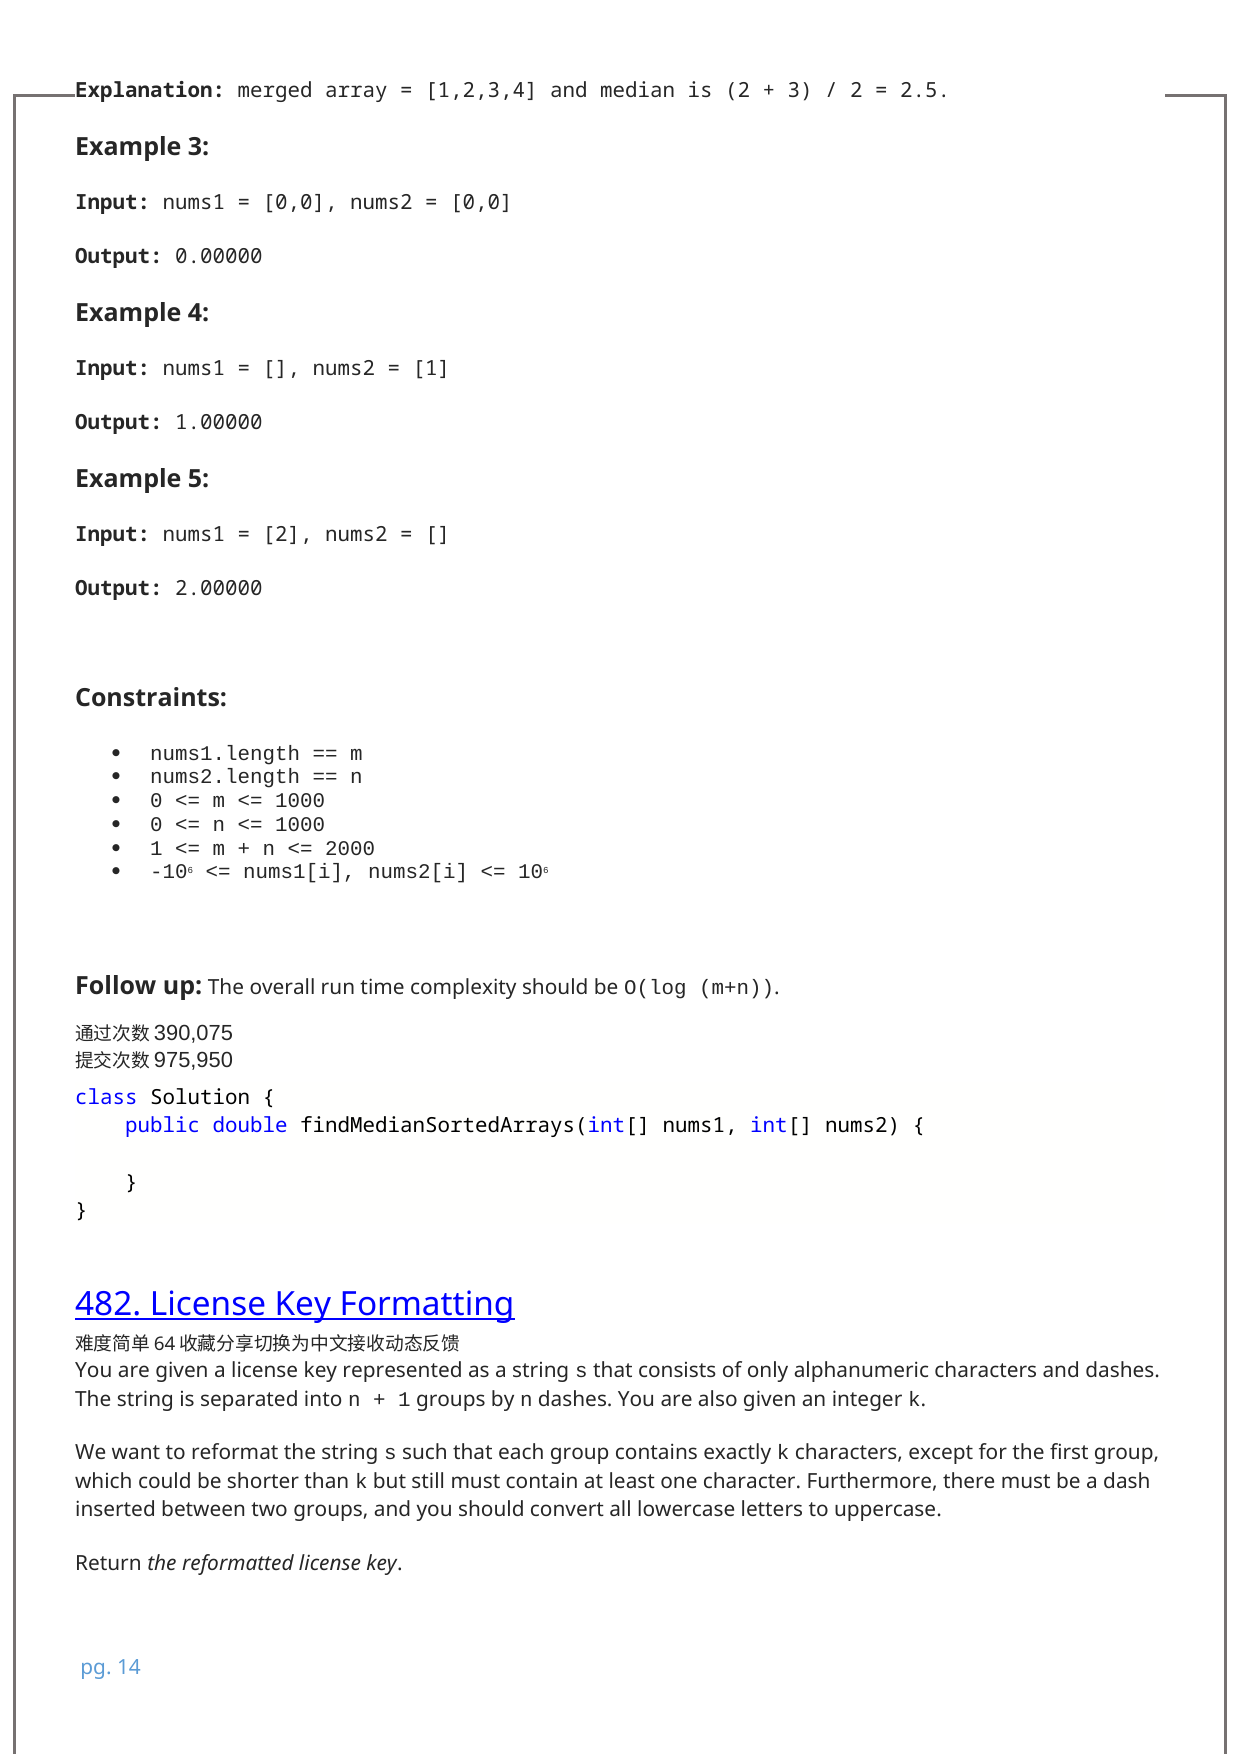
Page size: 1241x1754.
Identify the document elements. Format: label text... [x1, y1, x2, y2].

text Example 3: [75, 128, 1165, 162]
list -106 <= nums1[i], nums2[i] <= 106 [112, 861, 1165, 885]
text Constraints: [75, 680, 1165, 714]
text Input: nums1 = [2], nums2 = [] [75, 519, 1165, 548]
text You are given a license key represented as a string s that consists of only alphanumeric characters and dashes. The string is separated into n + 1 groups by n dashes. You are also given an integer k. [75, 1355, 1165, 1412]
list 0 <= n <= 1000 [112, 814, 1165, 837]
text Example 5: [75, 460, 1165, 494]
text 难度简单64收藏分享切换为中文接收动态反馈 [75, 1328, 1165, 1355]
text Explanation: merged array = [1,2,3,4] and median is (2 + 3) / 2 = 2.5. [75, 75, 1165, 103]
text Output: 1.00000 [75, 407, 1165, 435]
text Input: nums1 = [], nums2 = [1] [75, 353, 1165, 382]
list nums2.length == n [112, 767, 1165, 790]
text } [75, 1167, 1165, 1196]
text Follow up: The overall run time complexity should be O(log (m+n)). [75, 967, 1165, 1001]
text } [75, 1196, 1165, 1224]
text Return the reformatted license key. [75, 1548, 1165, 1576]
subtitle 482. License Key Formatting [75, 1279, 1165, 1325]
text Input: nums1 = [0,0], nums2 = [0,0] [75, 187, 1165, 216]
text 提交次数975,950 [75, 1045, 1165, 1072]
text We want to reformat the string s such that each group contains exactly k characters, except for the first group, which could be shorter than k but still must contain at least one character. Furthermore, there must be a dash inserted between two groups, and you should convert all lowercase letters to uppercase. [75, 1437, 1165, 1523]
list 0 <= m <= 1000 [112, 790, 1165, 814]
list 1 <= m + n <= 2000 [112, 837, 1165, 861]
text public double findMedianSortedArrays(int[] nums1, int[] nums2) { [75, 1110, 1165, 1139]
text Output: 2.00000 [75, 573, 1165, 601]
text Example 4: [75, 294, 1165, 328]
text Output: 0.00000 [75, 241, 1165, 269]
list nums1.length == m [112, 743, 1165, 767]
text 通过次数390,075 [75, 1018, 1165, 1045]
text class Solution { [75, 1082, 1165, 1110]
